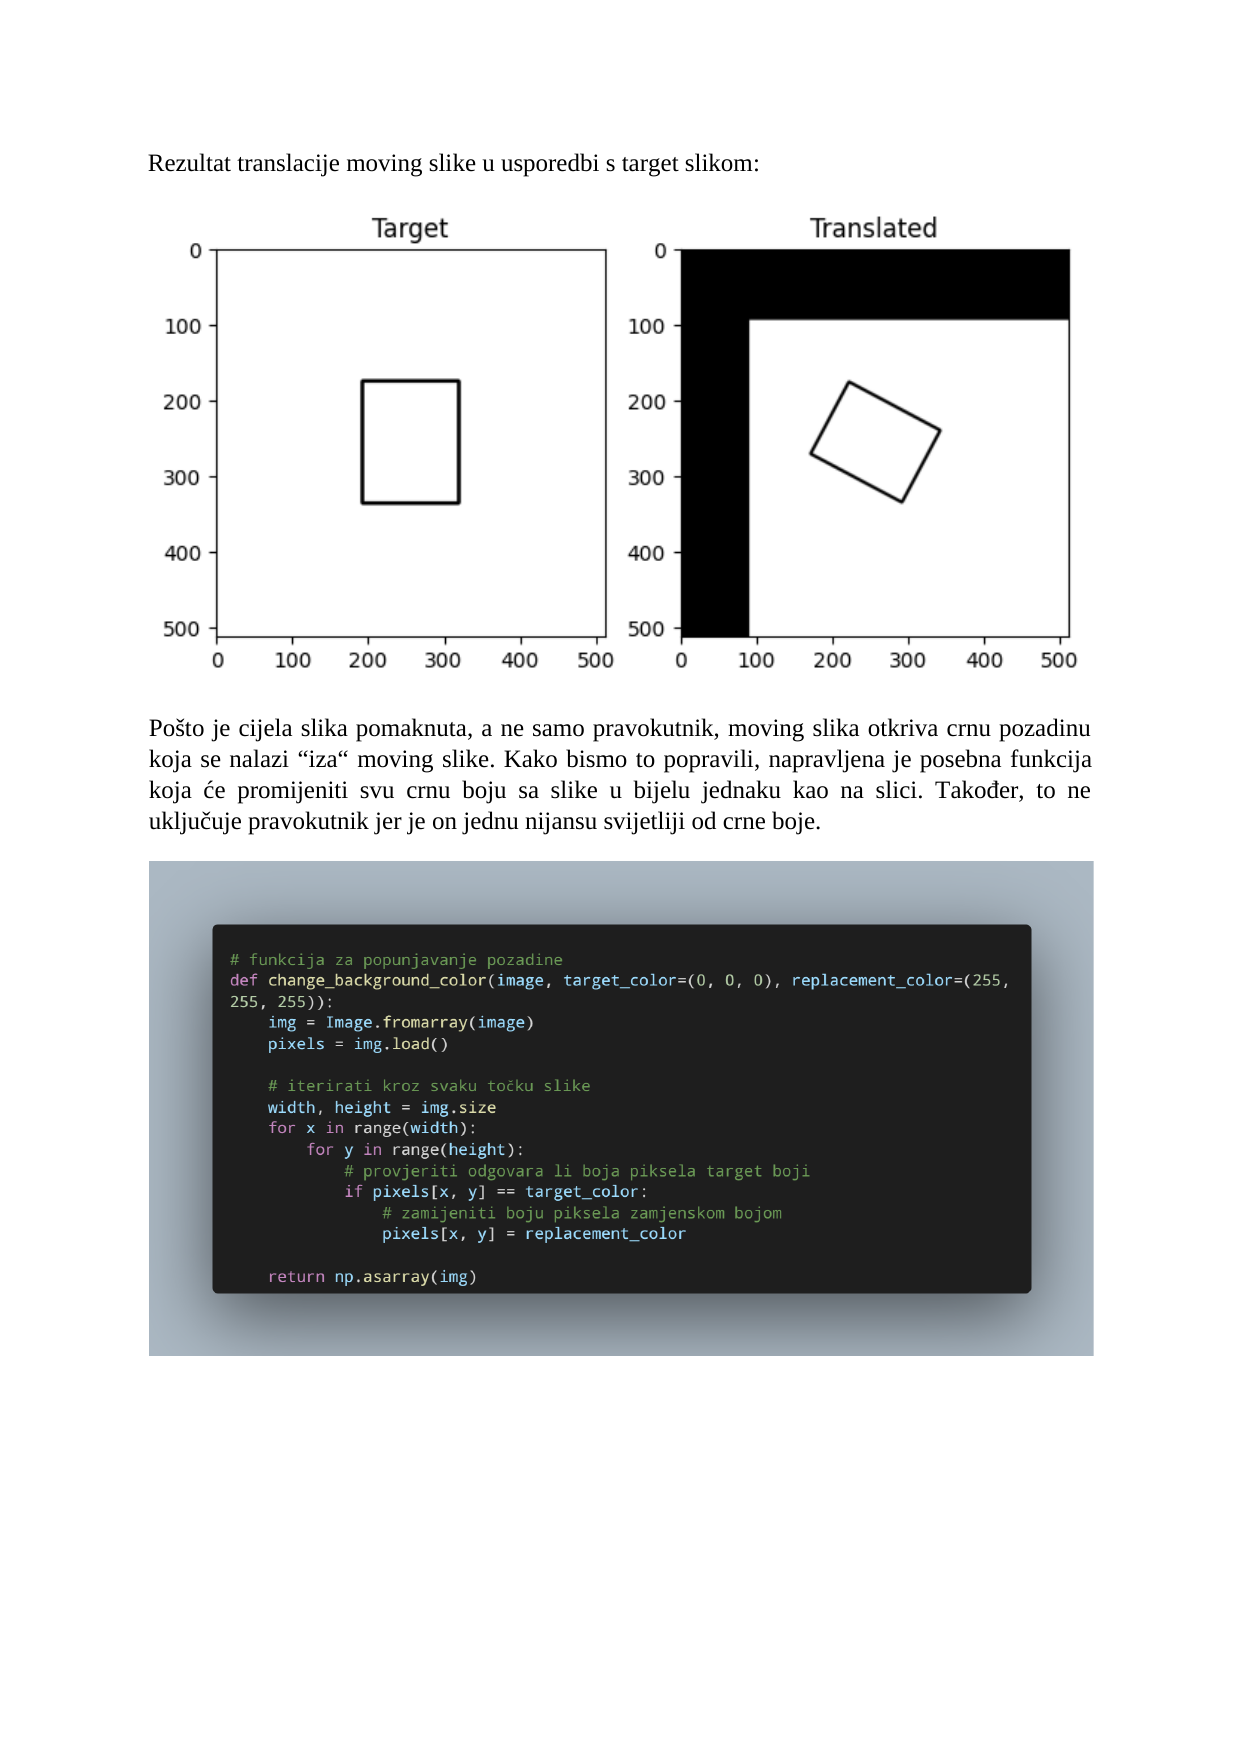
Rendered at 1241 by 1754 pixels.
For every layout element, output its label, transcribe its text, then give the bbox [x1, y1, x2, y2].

text Pošto je cijela slika pomaknuta, a ne samo pravokutnik, moving slika otkriva crnu pozadinu koja se nalazi “iza“ moving slike. Kako bismo to popravili, napravljena je posebna funkcija koja će promijeniti svu crnu boju sa slike u bijelu jednaku kao na slici. Također, to ne uključuje pravokutnik jer je on jednu nijansu svijetliji od crne boje. [149, 713, 1093, 835]
text Rezultat translacije moving slike u usporedbi s target slikom: [148, 148, 1093, 176]
picture [148, 202, 1094, 687]
picture [148, 860, 1094, 1356]
